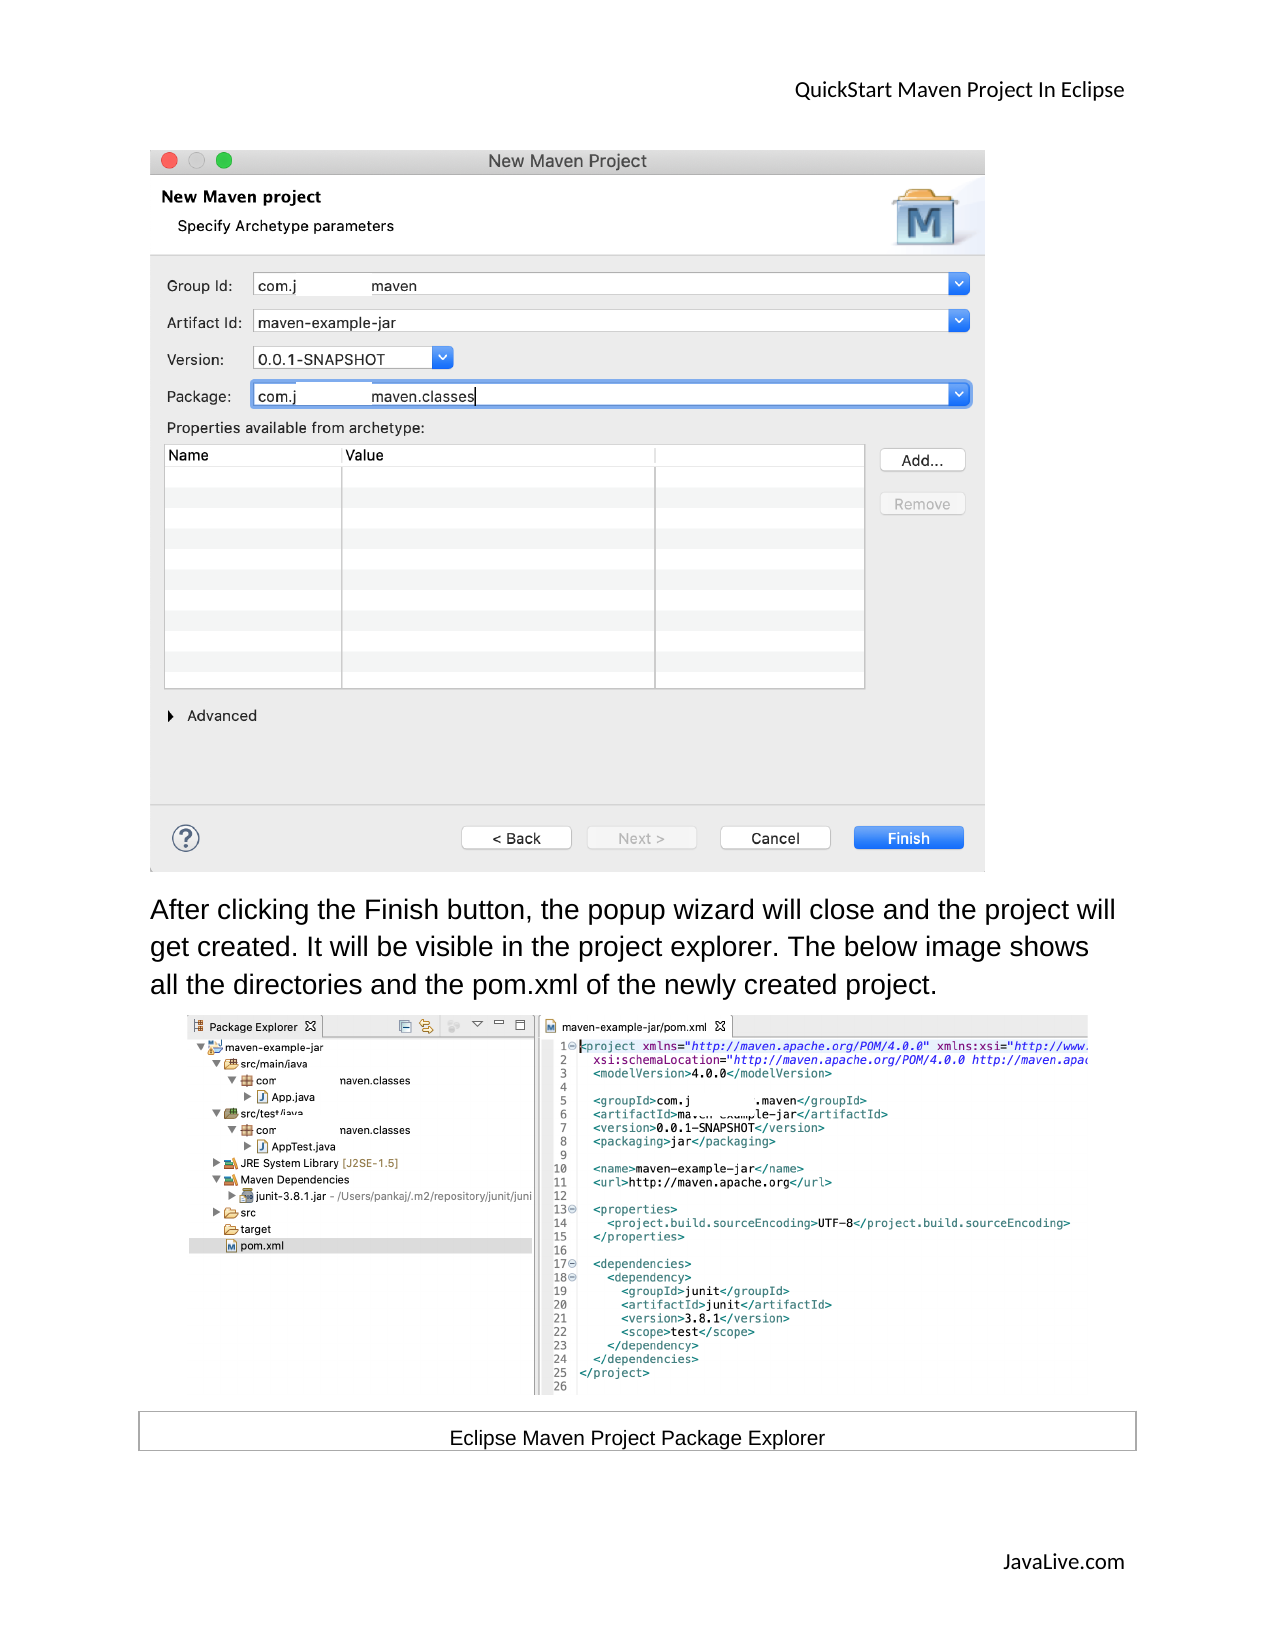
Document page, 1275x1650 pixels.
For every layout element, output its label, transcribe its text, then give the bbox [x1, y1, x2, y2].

picture [187, 1015, 1088, 1395]
picture [150, 150, 985, 872]
text After clicking the Finish button, the popup wizard will close and the project will get created. It will be visible in the project explorer. The below image shows all the directories and the pom.xml of the newly created project. [150, 887, 1125, 1000]
text Eclipse Maven Project Package Explorer [140, 1412, 1135, 1450]
